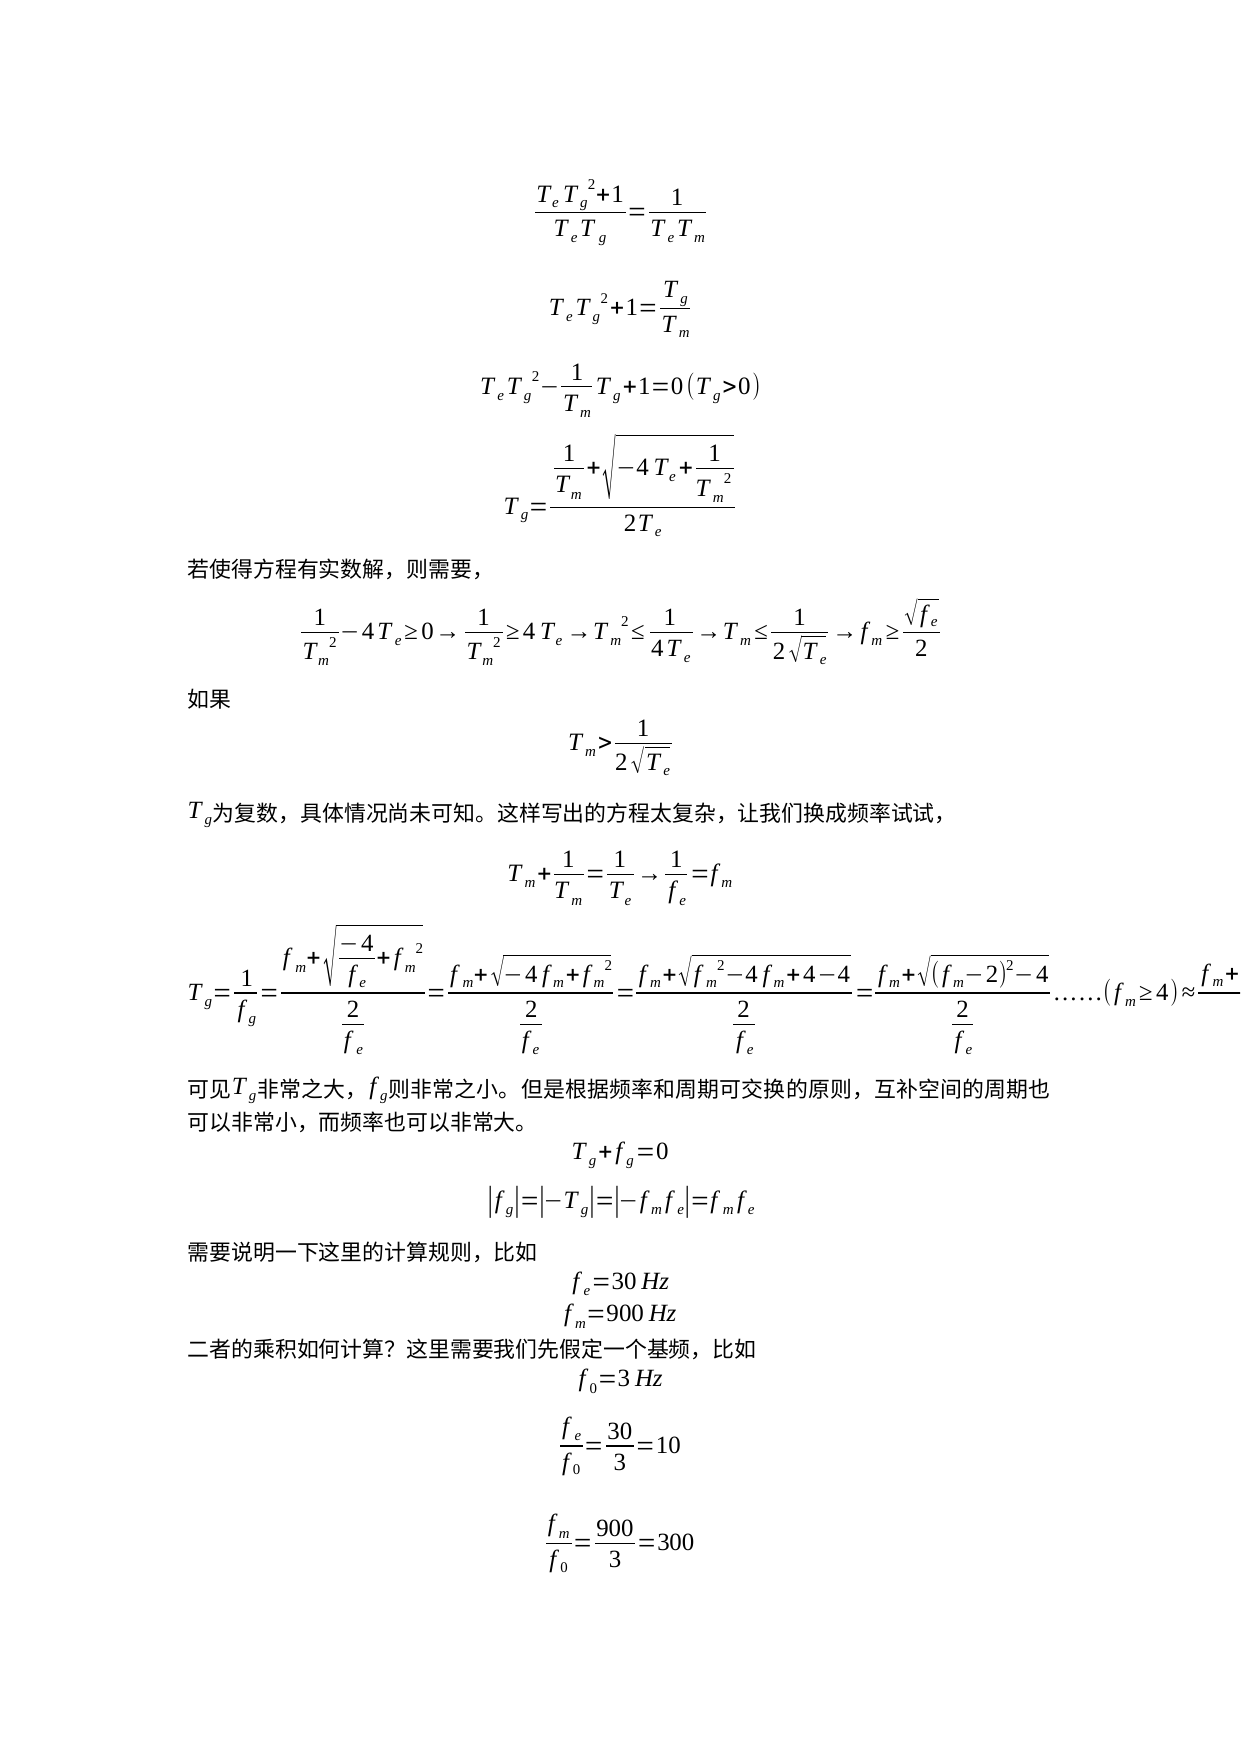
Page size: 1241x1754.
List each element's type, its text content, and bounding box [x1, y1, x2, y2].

text 若使得方程有实数解，则需要， [187, 552, 1053, 584]
text 为复数，具体情况尚未可知。这样写出的方程太复杂，让我们换成频率试试， [187, 779, 1053, 844]
text 二者的乘积如何计算？这里需要我们先假定一个基频，比如 [187, 1332, 1053, 1364]
text 如果 [187, 682, 1053, 714]
text 需要说明一下这里的计算规则，比如 [187, 1234, 1053, 1267]
text 可见非常之大，则非常之小。但是根据频率和周期可交换的原则，互补空间的周期也可以非常小，而频率也可以非常大。 [187, 1072, 1053, 1137]
